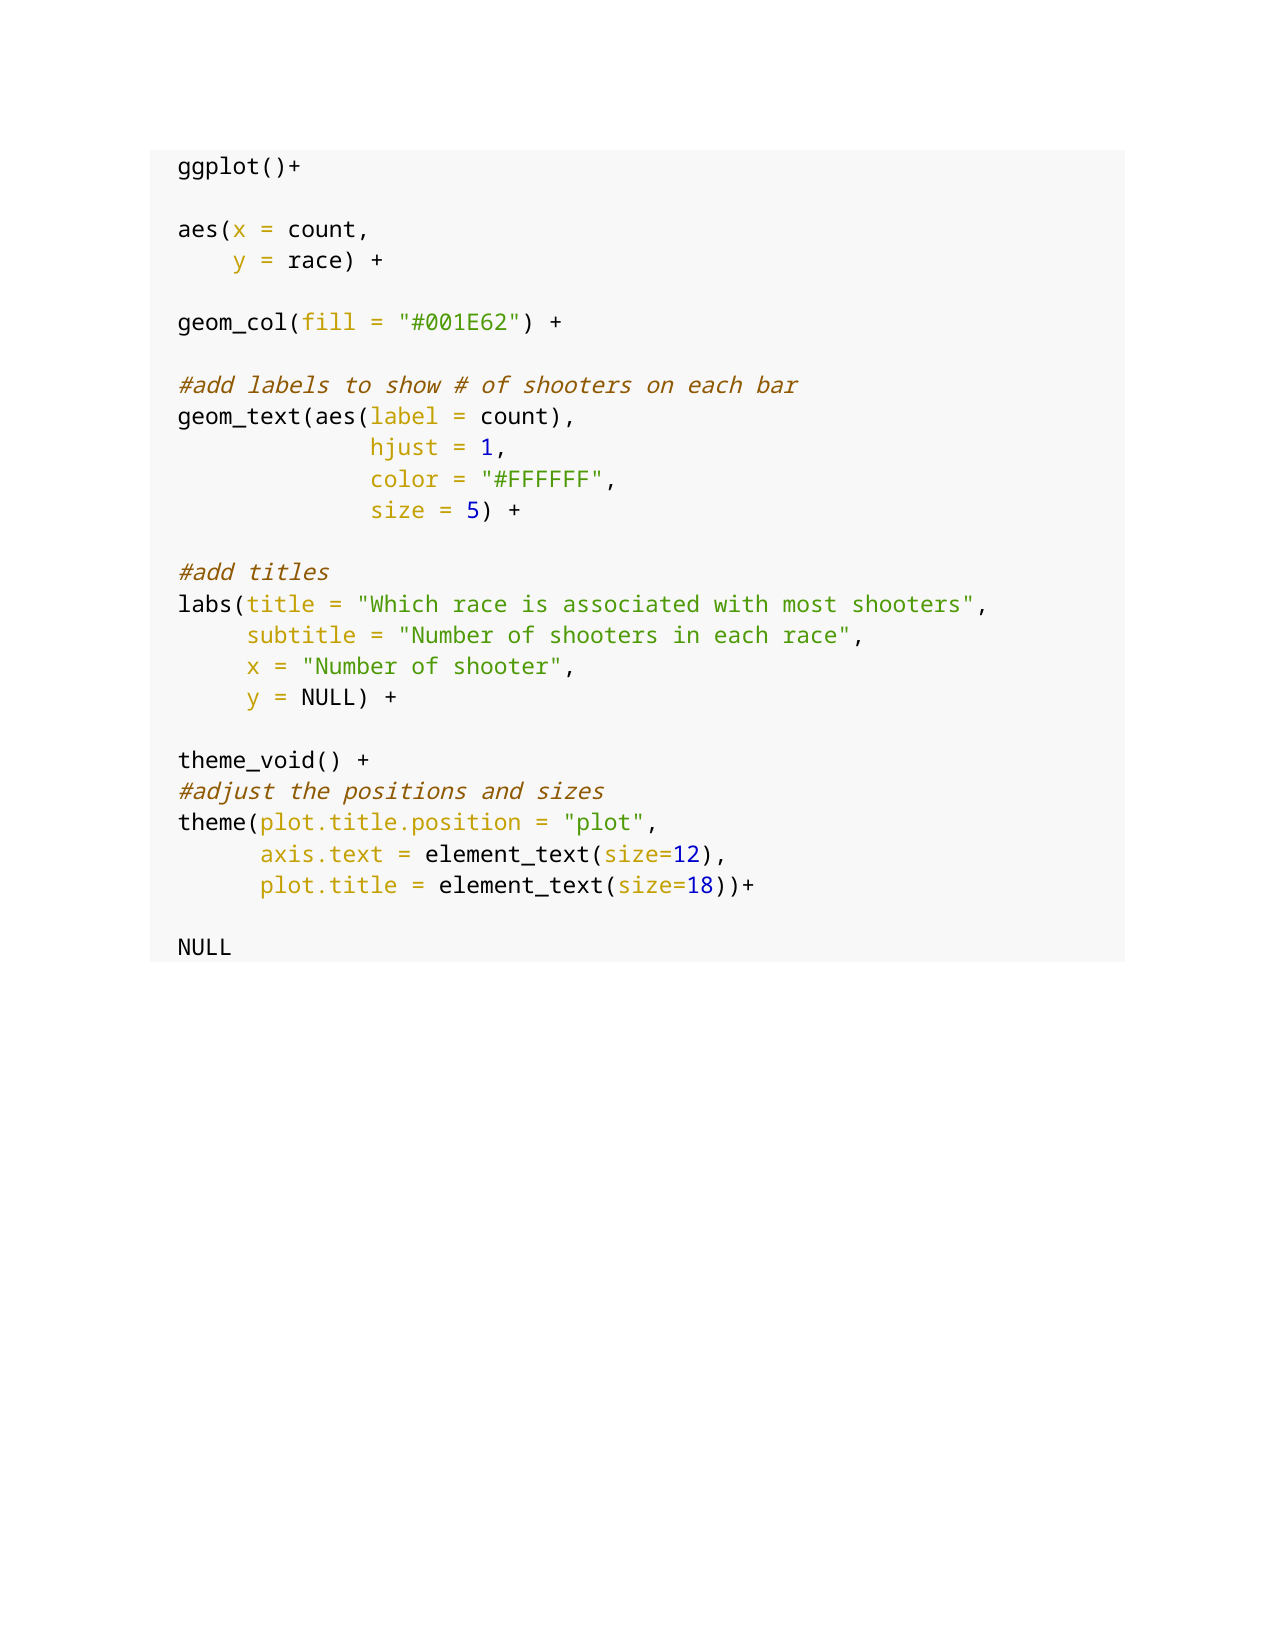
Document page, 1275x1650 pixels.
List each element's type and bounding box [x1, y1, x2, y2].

text [150, 150, 1125, 962]
